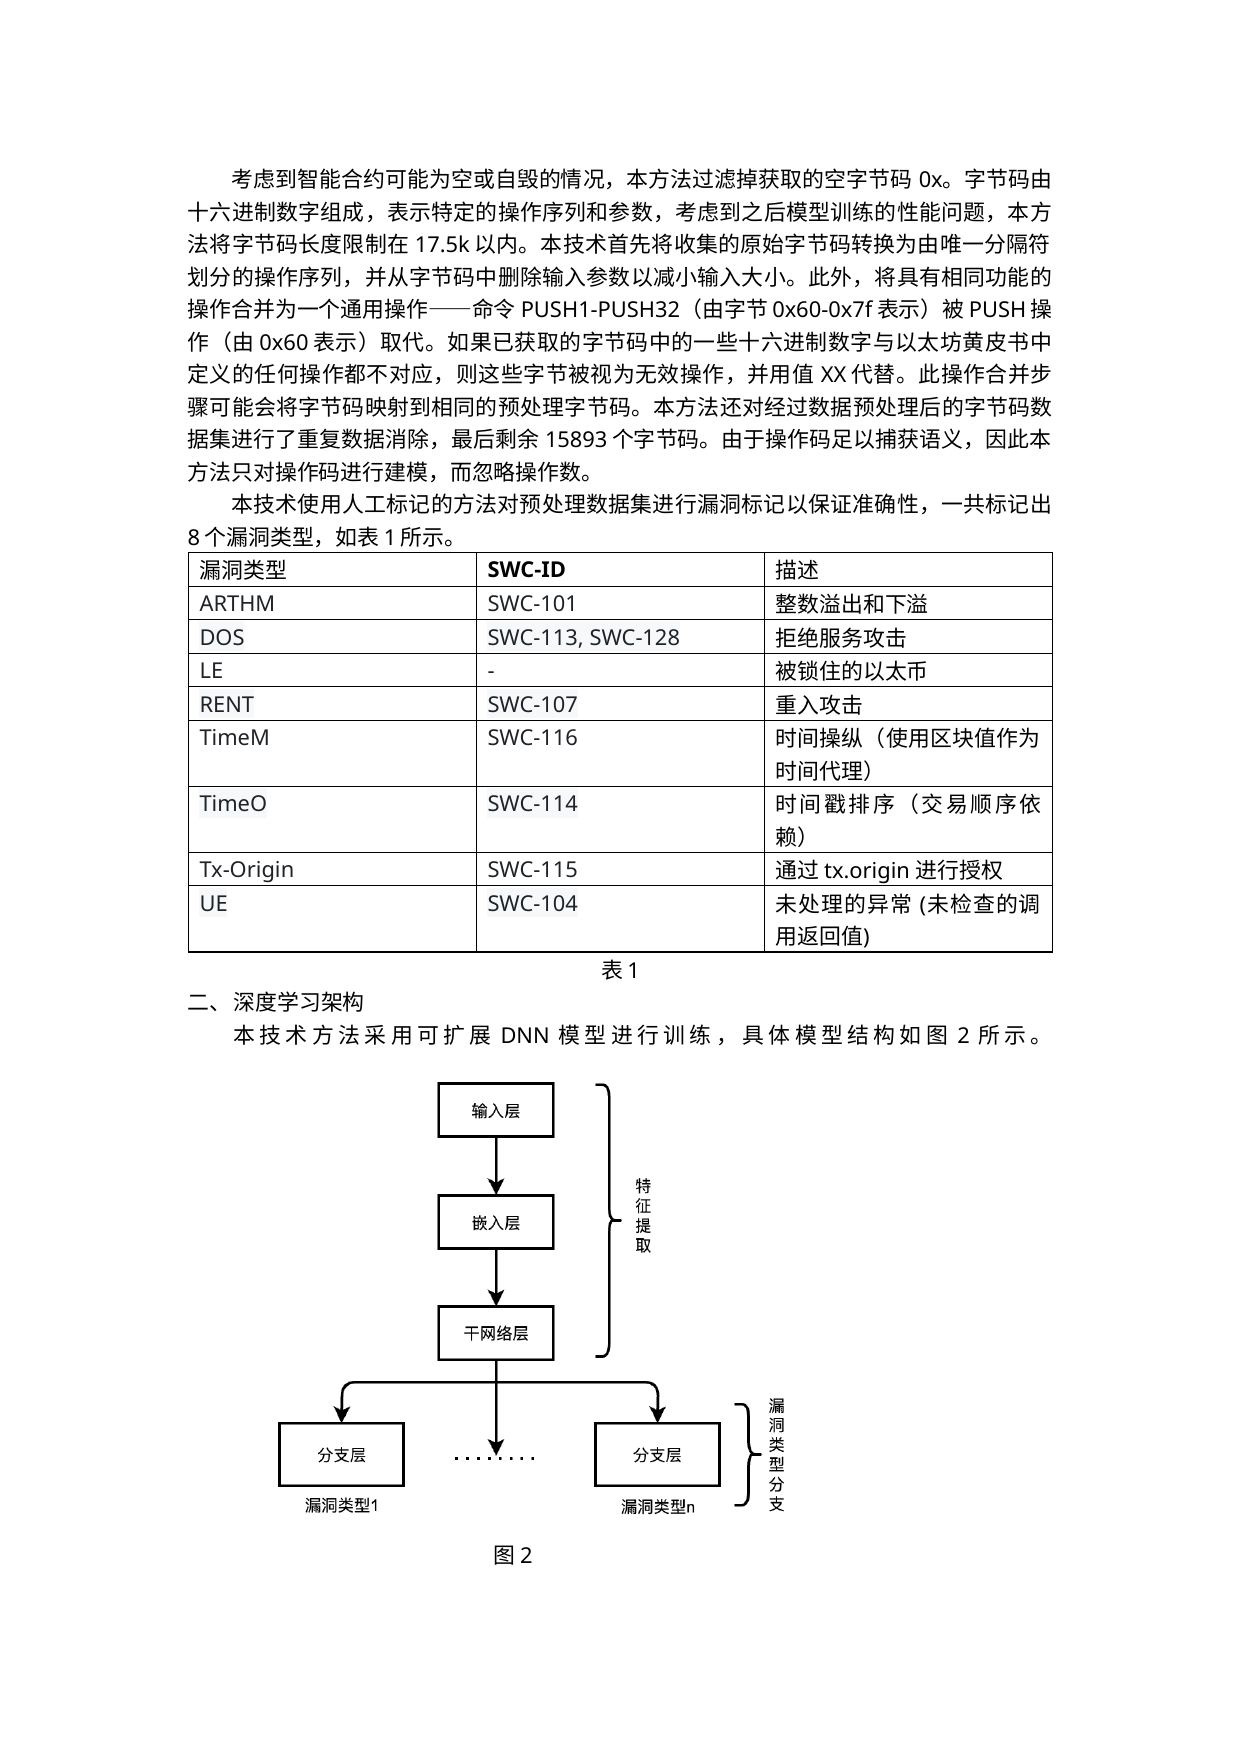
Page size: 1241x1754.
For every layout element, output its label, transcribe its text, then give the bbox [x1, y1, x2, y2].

table_cell 被锁住的以太币 [765, 654, 1052, 686]
table_cell SWC-101 [477, 587, 764, 619]
table_cell 整数溢出和下溢 [765, 587, 1052, 619]
text 表1 [187, 952, 1053, 985]
picture [233, 1050, 813, 1532]
table_cell SWC-114 [477, 787, 764, 852]
list 深度学习架构 [187, 985, 1053, 1017]
table_cell LE [189, 654, 476, 686]
table_header SWC-ID [477, 553, 764, 586]
list 图2 [452, 1537, 1053, 1570]
table_cell 未处理的异常 (未检查的调用返回值) [765, 886, 1052, 951]
table_cell - [477, 654, 764, 686]
table_cell UE [189, 886, 476, 951]
table_cell RENT [189, 687, 476, 720]
table_cell SWC-116 [477, 721, 764, 786]
table_cell 通过 tx.origin 进行授权 [765, 853, 1052, 885]
table_cell Tx-Origin [189, 853, 476, 885]
table_cell DOS [189, 620, 476, 653]
table_cell SWC-113, SWC-128 [477, 620, 764, 653]
table_cell 时间戳排序（交易顺序依赖） [765, 787, 1052, 852]
text 考虑到智能合约可能为空或自毁的情况，本方法过滤掉获取的空字节码0x。字节码由十六进制数字组成，表示特定的操作序列和参数，考虑到之后模型训练的性能问题，本方法将字节码长度限制在17.5k以内。本技术首先将收集的原始字节码转换为由唯一分隔符划分的操作序列，并从字节码中删除输入参数以减小输入大小。此外，将具有相同功能的操作合并为一个通用操作——命令PUSH1-PUSH32（由字节0x60-0x7f表示）被PUSH操作（由0x60表示）取代。如果已获取的字节码中的一些十六进制数字与以太坊黄皮书中定义的任何操作都不对应，则这些字节被视为无效操作，并用值XX代替。此操作合并步骤可能会将字节码映射到相同的预处理字节码。本方法还对经过数据预处理后的字节码数据集进行了重复数据消除，最后剩余15893个字节码。由于操作码足以捕获语义，因此本方法只对操作码进行建模，而忽略操作数。 [187, 162, 1053, 487]
table_cell 拒绝服务攻击 [765, 620, 1052, 653]
table_cell SWC-104 [477, 886, 764, 951]
text 本技术使用人工标记的方法对预处理数据集进行漏洞标记以保证准确性，一共标记出8个漏洞类型，如表1所示。 [187, 487, 1053, 552]
table_cell ARTHM [189, 587, 476, 619]
table_header 描述 [765, 553, 1052, 586]
table_header 漏洞类型 [189, 553, 476, 586]
table_cell 重入攻击 [765, 687, 1052, 720]
table_cell SWC-115 [477, 853, 764, 885]
table_cell SWC-107 [477, 687, 764, 720]
table_cell TimeO [189, 787, 476, 852]
table_cell TimeM [189, 721, 476, 786]
table_cell 时间操纵（使用区块值作为时间代理） [765, 721, 1052, 786]
